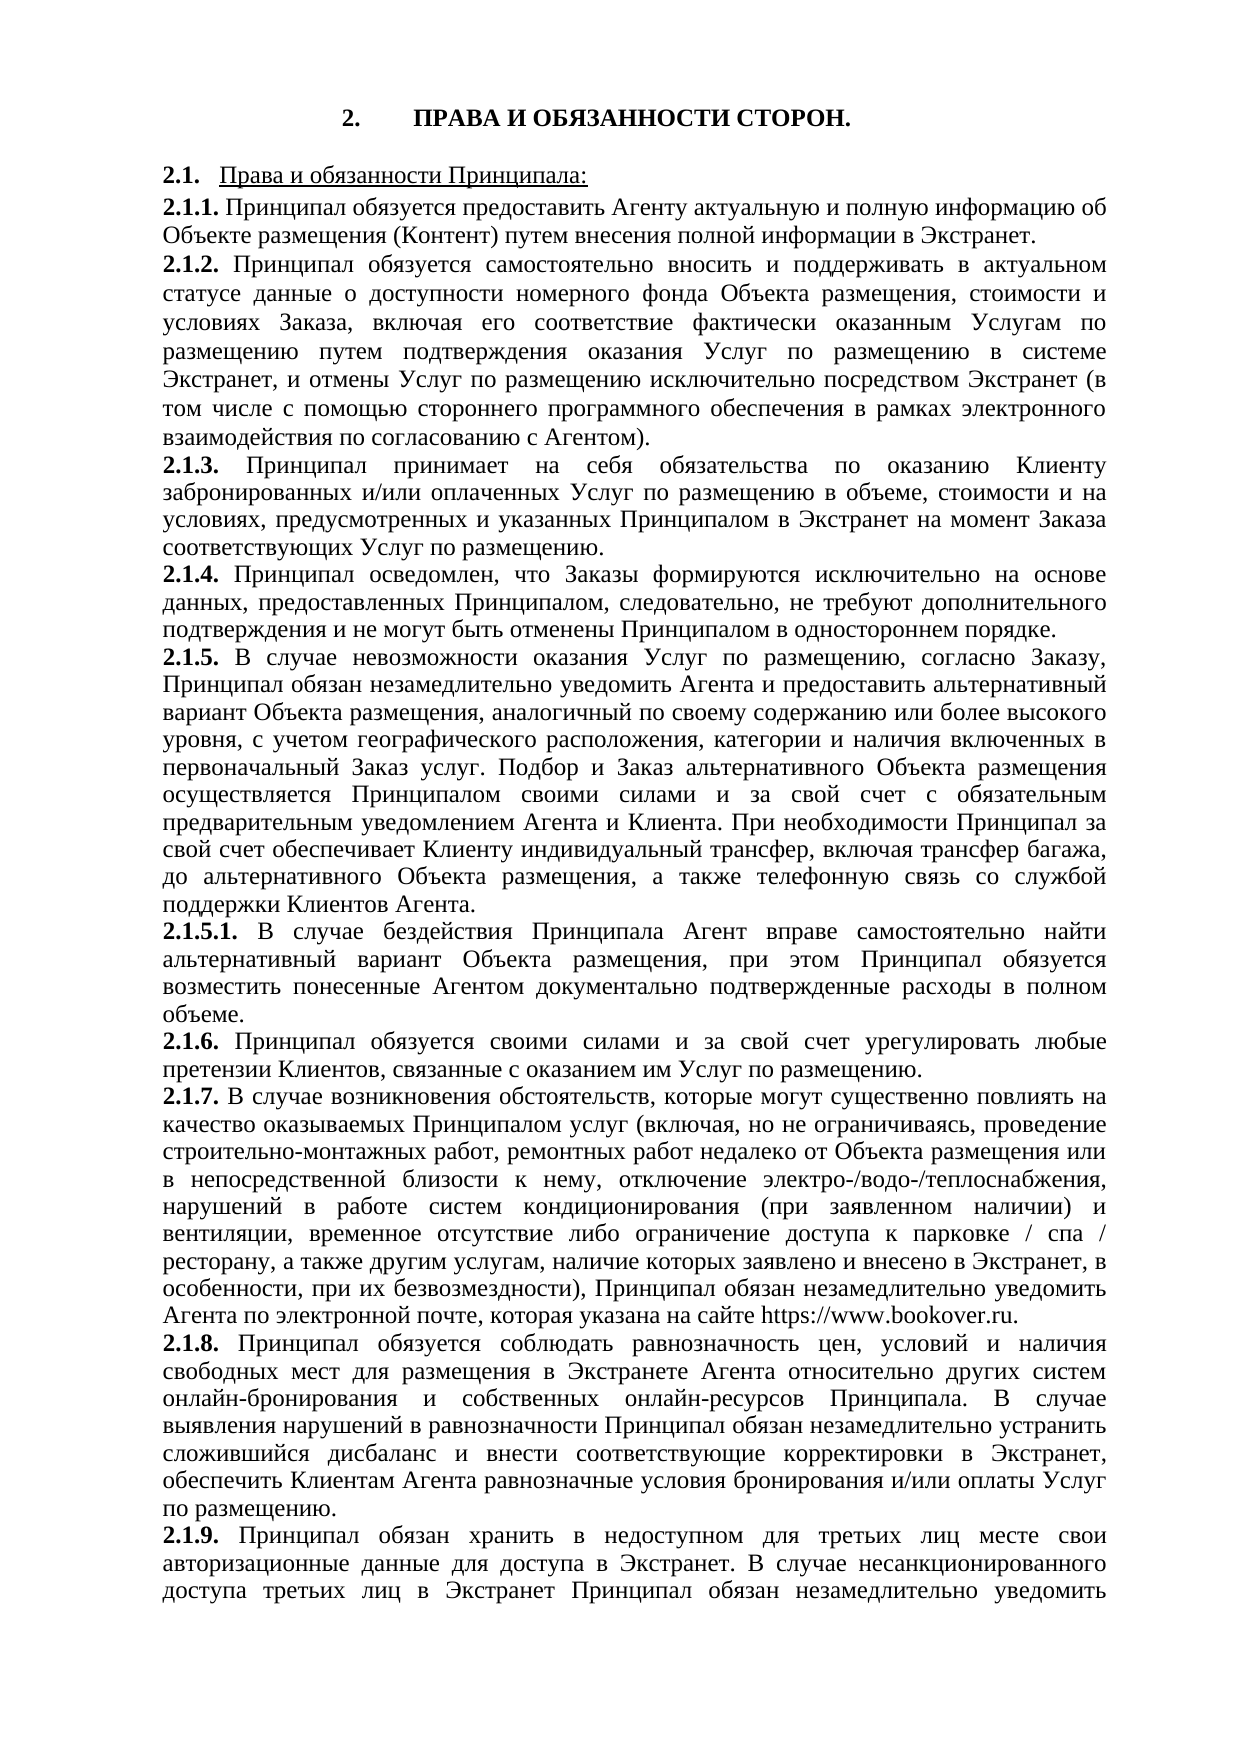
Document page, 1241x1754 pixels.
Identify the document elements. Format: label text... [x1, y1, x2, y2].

text 2.1.2. Принципал обязуется самостоятельно вносить и поддерживать в актуальном статусе данные о доступности номерного фонда Объекта размещения, стоимости и условиях Заказа, включая его соответствие фактически оказанным Услугам по размещению путем подтверждения оказания Услуг по размещению в системе Экстранет, и отмены Услуг по размещению исключительно посредством Экстранет (в том числе с помощью стороннего программного обеспечения в рамках электронного взаимодействия по согласованию с Агентом). [162, 249, 1107, 451]
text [162, 1522, 1107, 1604]
text 2.1. Права и обязанности Принципала: [162, 160, 1107, 189]
text 2.1.3. Принципал принимает на себя обязательства по оказанию Клиенту забронированных и/или оплаченных Услуг по размещению в объеме, стоимости и на условиях, предусмотренных и указанных Принципалом в Экстранет на момент Заказа соответствующих Услуг по размещению. [162, 451, 1107, 561]
text 2.1.7. В случае возникновения обстоятельств, которые могут существенно повлиять на качество оказываемых Принципалом услуг (включая, но не ограничиваясь, проведение строительно-монтажных работ, ремонтных работ недалеко от Объекта размещения или в непосредственной близости к нему, отключение электро-/водо-/теплоснабжения, нарушений в работе систем кондиционирования (при заявленном наличии) и вентиляции, временное отсутствие либо ограничение доступа к парковке / спа / ресторану, а также другим услугам, наличие которых заявлено и внесено в Экстранет, в особенности, при их безвозмездности), Принципал обязан незамедлительно уведомить Агента по электронной почте, которая указана на сайте https://www.bookover.ru. [162, 1083, 1107, 1329]
text 2.1.4. Принципал осведомлен, что Заказы формируются исключительно на основе данных, предоставленных Принципалом, следовательно, не требуют дополнительного подтверждения и не могут быть отменены Принципалом в одностороннем порядке. [162, 561, 1107, 643]
text 2.1.1. Принципал обязуется предоставить Агенту актуальную и полную информацию об Объекте размещения (Контент) путем внесения полной информации в Экстранет. [162, 192, 1107, 249]
subtitle ПРАВА И ОБЯЗАННОСТИ СТОРОН. [91, 103, 1102, 132]
text 2.1.6. Принципал обязуется своими силами и за свой счет урегулировать любые претензии Клиентов, связанные с оказанием им Услуг по размещению. [162, 1028, 1107, 1082]
text 2.1.5.1. В случае бездействия Принципала Агент вправе самостоятельно найти альтернативный вариант Объекта размещения, при этом Принципал обязуется возместить понесенные Агентом документально подтвержденные расходы в полном объеме. [162, 918, 1107, 1027]
text 2.1.8. Принципал обязуется соблюдать равнозначность цен, условий и наличия свободных мест для размещения в Экстранете Агента относительно других систем онлайн-бронирования и собственных онлайн-ресурсов Принципала. В случае выявления нарушений в равнозначности Принципал обязан незамедлительно устранить сложившийся дисбаланс и внести соответствующие корректировки в Экстранет, обеспечить Клиентам Агента равнозначные условия бронирования и/или оплаты Услуг по размещению. [162, 1330, 1107, 1521]
text 2.1.5. В случае невозможности оказания Услуг по размещению, согласно Заказу, Принципал обязан незамедлительно уведомить Агента и предоставить альтернативный вариант Объекта размещения, аналогичный по своему содержанию или более высокого уровня, с учетом географического расположения, категории и наличия включенных в первоначальный Заказ услуг. Подбор и Заказ альтернативного Объекта размещения осуществляется Принципалом своими силами и за свой счет с обязательным предварительным уведомлением Агента и Клиента. При необходимости Принципал за свой счет обеспечивает Клиенту индивидуальный трансфер, включая трансфер багажа, до альтернативного Объекта размещения, а также телефонную связь со службой поддержки Клиентов Агента. [162, 644, 1107, 917]
